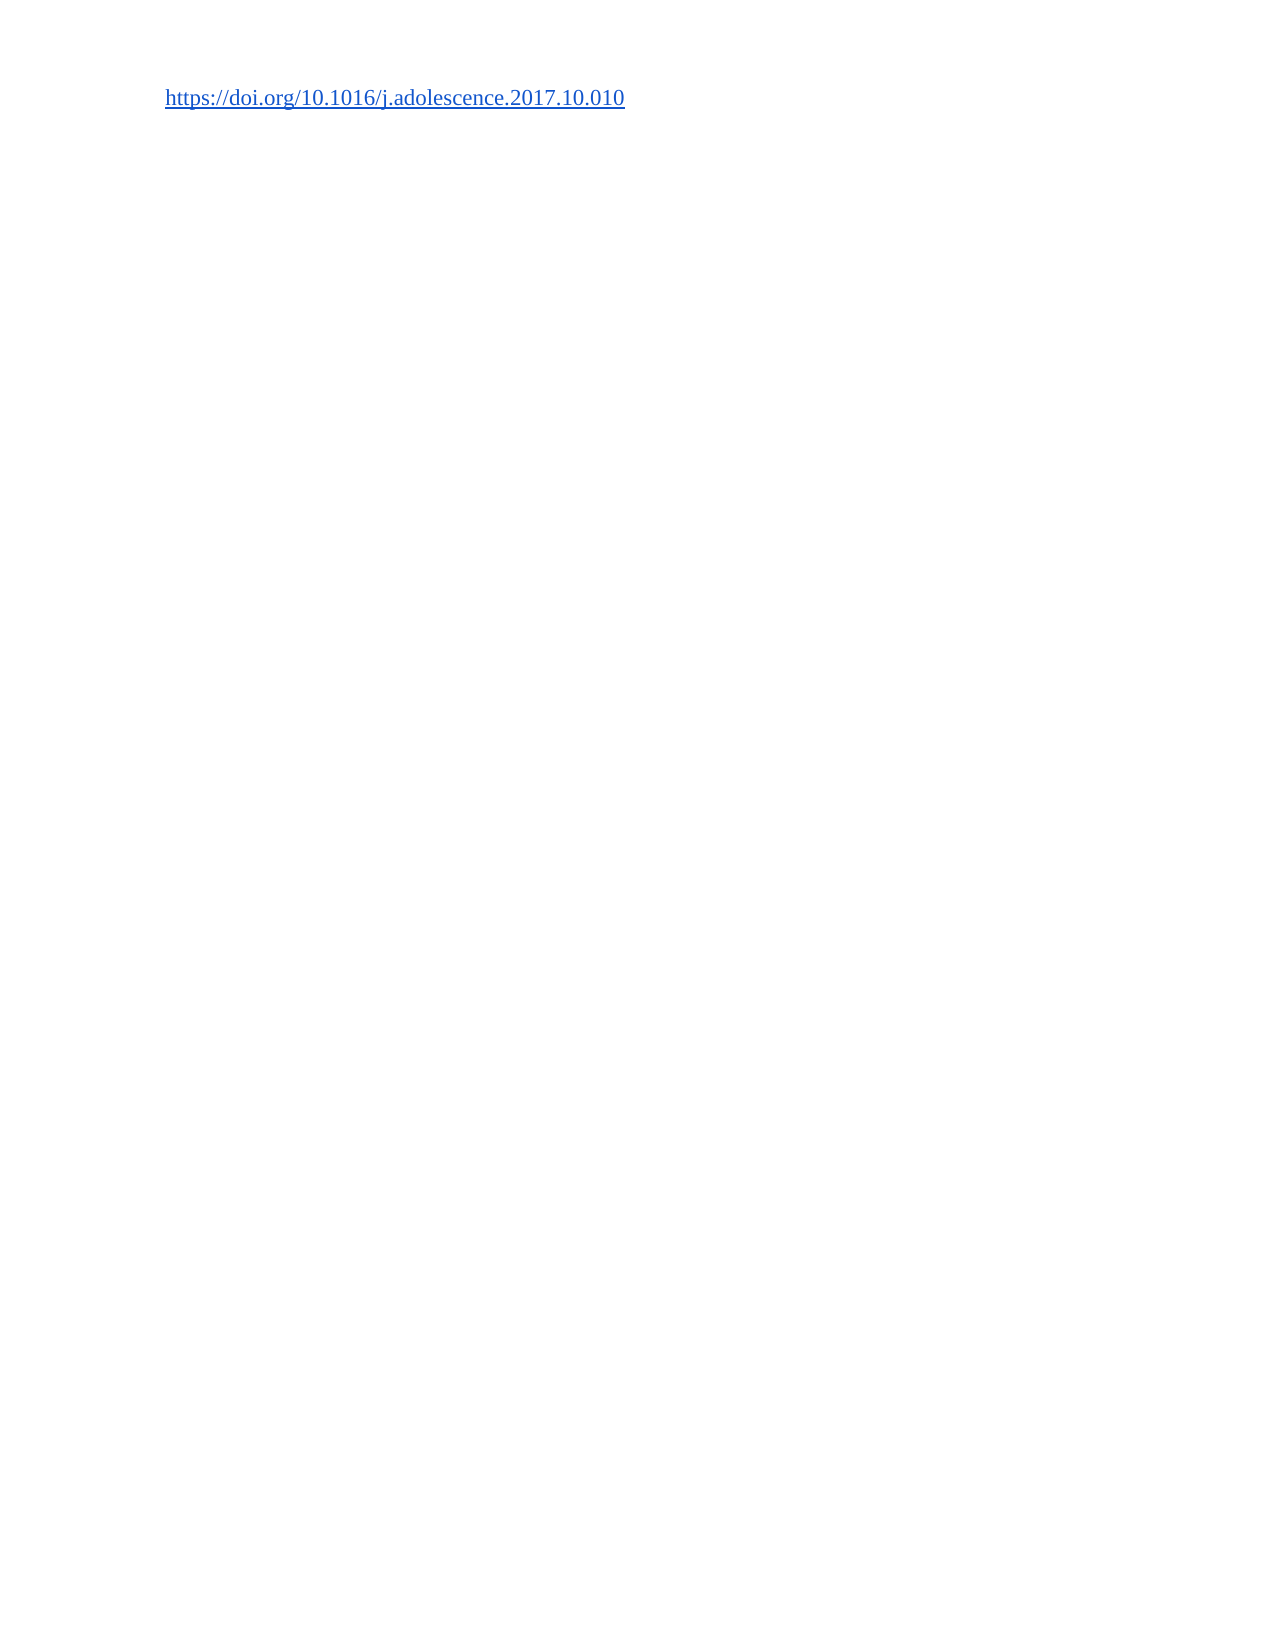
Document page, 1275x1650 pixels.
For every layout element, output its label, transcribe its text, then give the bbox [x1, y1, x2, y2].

text https://doi.org/10.1016/j.adolescence.2017.10.010 [159, 84, 1125, 111]
